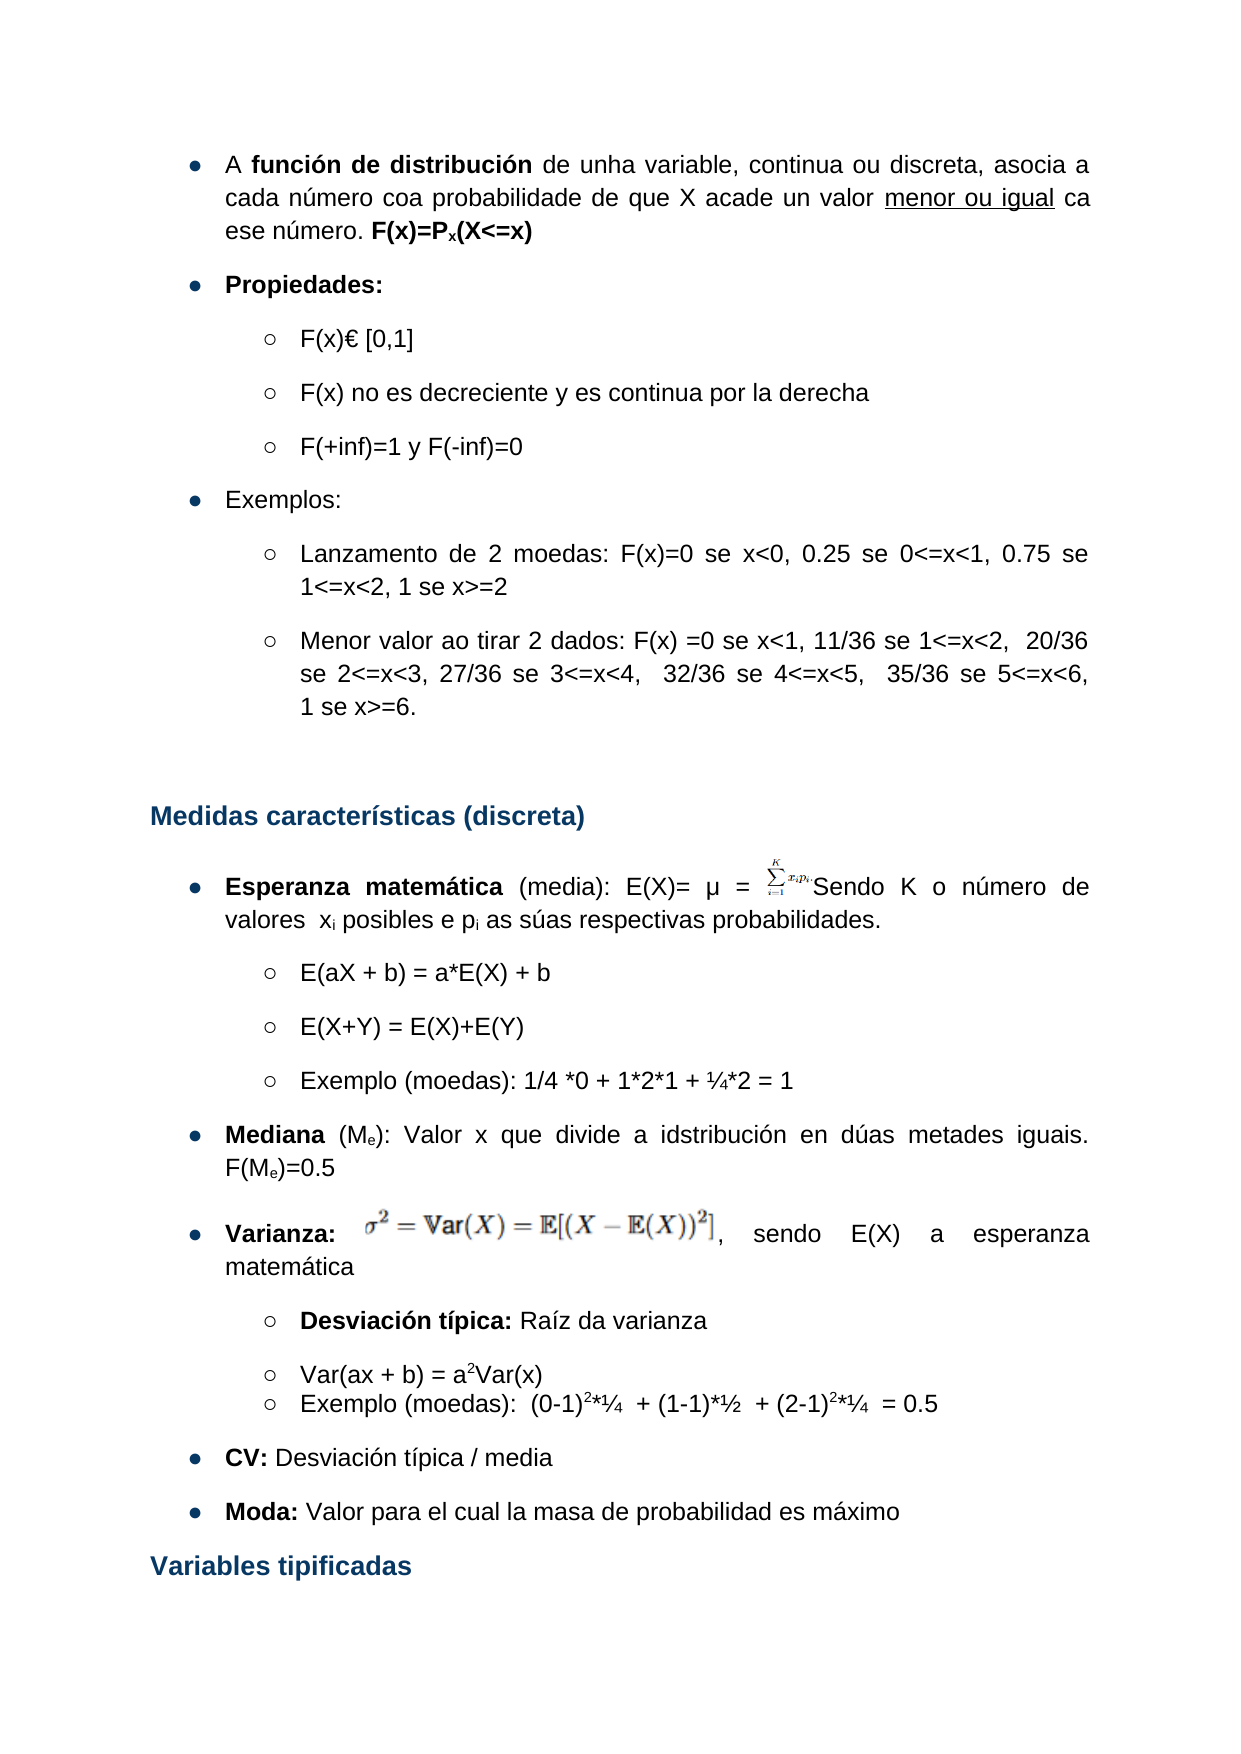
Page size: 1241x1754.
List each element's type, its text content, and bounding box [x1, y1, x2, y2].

list Menor valor ao tirar 2 dados: F(x) =0 se x<1, 11/36 se 1<=x<2, 20/36 se 2<=x<3, 27/36 se 3<=x<4, 32/36 se 4<=x<5, 35/36 se 5<=x<6, 1 se x>=6. [262, 626, 1090, 721]
list A función de distribución de unha variable, continua ou discreta, asocia a cada número coa probabilidade de que X acade un valor menor ou igual ca ese número. F(x)=Px(X<=x) [187, 150, 1090, 245]
list Exemplo (moedas): (0-1)2*¼ + (1-1)*½ + (2-1)2*¼ = 0.5 [262, 1389, 1090, 1418]
text Medidas características (discreta) [150, 800, 1090, 831]
list Propiedades: [187, 270, 1090, 299]
list CV: Desviación típica / media [187, 1443, 1090, 1471]
list Esperanza matemática (media): E(X)= μ = Sendo K o número de valores xi posibles e pi as súas respectivas probabilidades. [187, 857, 1090, 933]
list Exemplos: [187, 485, 1090, 514]
list E(X+Y) = E(X)+E(Y) [262, 1012, 1090, 1041]
list Moda: Valor para el cual la masa de probabilidad es máximo [187, 1497, 1090, 1525]
list Varianza: , sendo E(X) a esperanza matemática [187, 1207, 1090, 1281]
list E(aX + b) = a*E(X) + b [262, 958, 1090, 987]
picture [365, 1206, 718, 1243]
list Var(ax + b) = a2Var(x) [262, 1360, 1090, 1389]
list Mediana (Me): Valor x que divide a idstribución en dúas metades iguais. F(Me)=0.5 [187, 1120, 1090, 1182]
list Exemplo (moedas): 1/4 *0 + 1*2*1 + ¼*2 = 1 [262, 1066, 1090, 1095]
text Variables tipificadas [150, 1550, 1090, 1582]
list Desviación típica: Raíz da varianza [262, 1306, 1090, 1335]
list F(x) no es decreciente y es continua por la derecha [262, 378, 1090, 406]
list F(x)€ [0,1] [262, 324, 1090, 352]
list F(+inf)=1 y F(-inf)=0 [262, 431, 1090, 460]
picture [766, 856, 813, 895]
list Lanzamento de 2 moedas: F(x)=0 se x<0, 0.25 se 0<=x<1, 0.75 se 1<=x<2, 1 se x>=2 [262, 539, 1090, 601]
